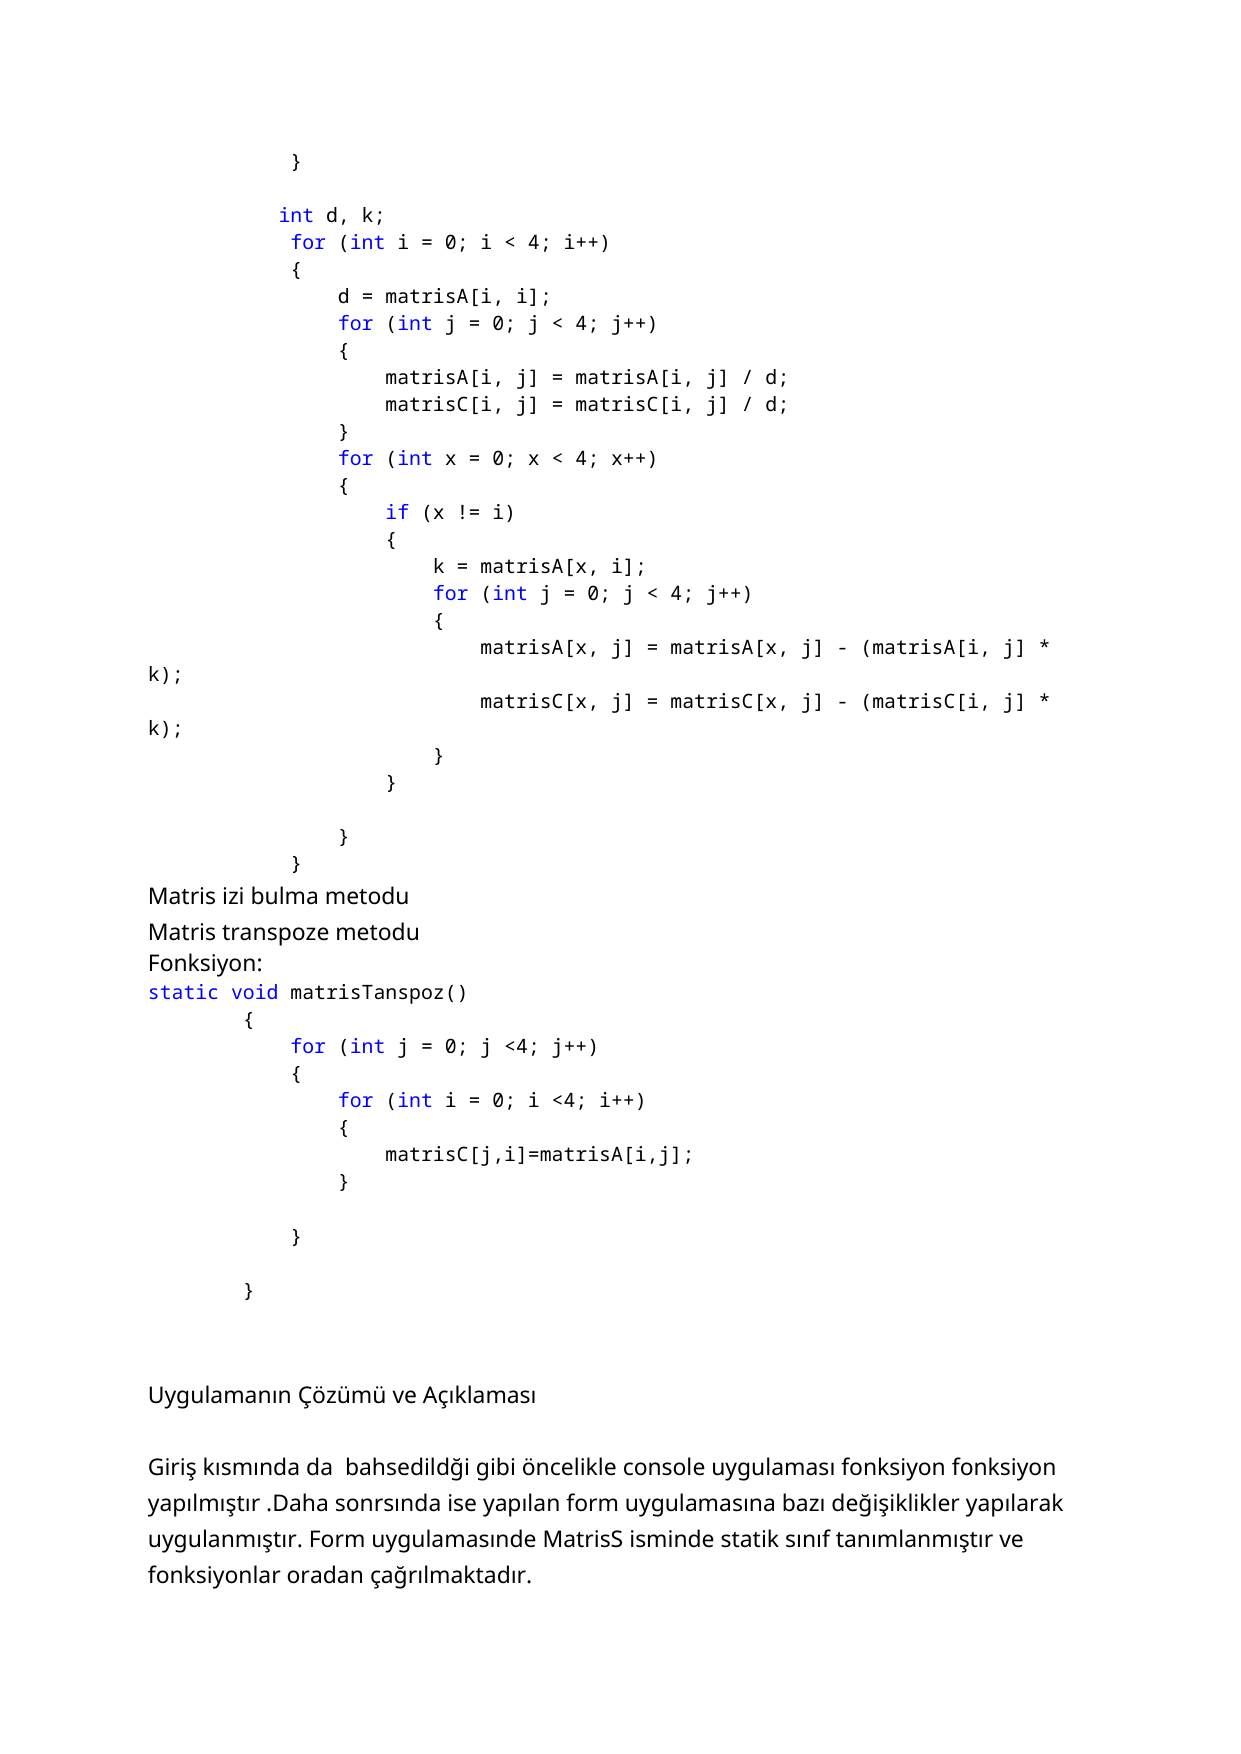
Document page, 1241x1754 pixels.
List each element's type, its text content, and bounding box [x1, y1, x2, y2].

text matrisC[j,i]=matrisA[i,j]; [148, 1140, 1093, 1167]
text matrisC[x, j] = matrisC[x, j] - (matrisC[i, j] * k); [148, 687, 1093, 741]
text } [148, 1276, 1093, 1303]
text for (int i = 0; i < 4; i++) [148, 228, 1093, 256]
text if (x != i) [148, 498, 1093, 525]
text } [148, 148, 1093, 174]
text { [148, 471, 1093, 498]
text { [148, 256, 1093, 282]
text int d, k; [148, 202, 1093, 228]
text for (int j = 0; j <4; j++) [148, 1032, 1093, 1059]
text Giriş kısmında da bahsedildği gibi öncelikle console uygulaması fonksiyon fonksiyon yapılmıştır .Daha sonrsında ise yapılan form uygulamasına bazı değişiklikler yapılarak uygulanmıştır. Form uygulamasınde MatrisS isminde statik sınıf tanımlanmıştır ve fonksiyonlar oradan çağrılmaktadır. [148, 1415, 1093, 1590]
text for (int j = 0; j < 4; j++) [148, 579, 1093, 606]
text } [148, 741, 1093, 768]
text } [148, 849, 1093, 876]
text { [148, 1005, 1093, 1032]
text Uygulamanın Çözümü ve Açıklaması [148, 1379, 1093, 1410]
text matrisA[i, j] = matrisA[i, j] / d; [148, 363, 1093, 390]
text } [148, 1222, 1093, 1249]
text } [148, 1167, 1093, 1194]
text k = matrisA[x, i]; [148, 552, 1093, 579]
text } [148, 417, 1093, 444]
text { [148, 606, 1093, 633]
text } [148, 822, 1093, 849]
text matrisC[i, j] = matrisC[i, j] / d; [148, 390, 1093, 417]
text Matris transpoze metodu Fonksiyon: static void matrisTanspoz() [148, 916, 1093, 1005]
text { [148, 525, 1093, 552]
text Matris izi bulma metodu [148, 880, 1093, 911]
text for (int x = 0; x < 4; x++) [148, 444, 1093, 471]
text matrisA[x, j] = matrisA[x, j] - (matrisA[i, j] * k); [148, 633, 1093, 687]
text { [148, 1059, 1093, 1086]
text } [148, 768, 1093, 795]
text d = matrisA[i, i]; [148, 282, 1093, 309]
text for (int i = 0; i <4; i++) [148, 1086, 1093, 1113]
text { [148, 336, 1093, 363]
text for (int j = 0; j < 4; j++) [148, 309, 1093, 336]
text { [148, 1113, 1093, 1140]
